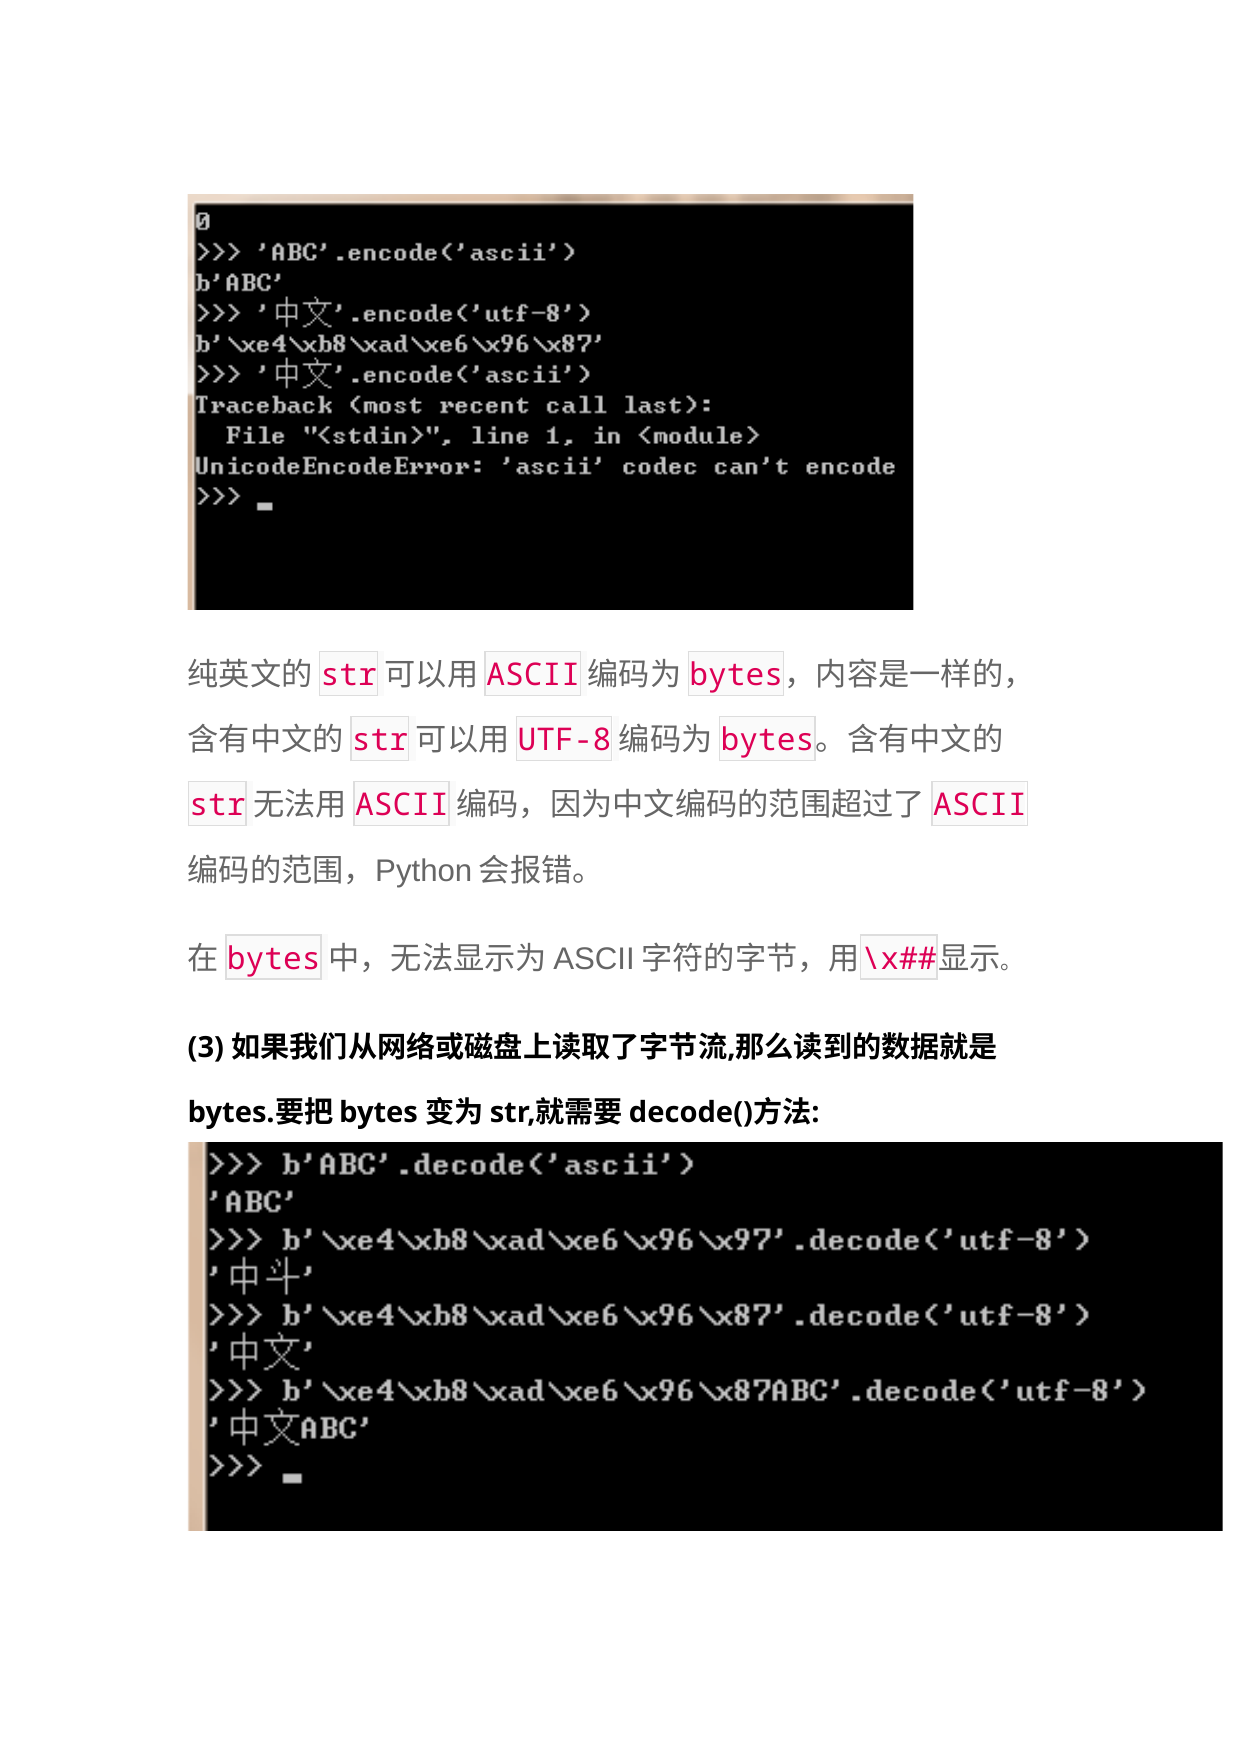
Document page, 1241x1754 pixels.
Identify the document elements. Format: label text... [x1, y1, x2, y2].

text 在bytes中，无法显示为ASCII字符的字节，用\x##显示。 [187, 924, 1053, 989]
picture [187, 1142, 1223, 1531]
list 如果我们从网络或磁盘上读取了字节流,那么读到的数据就是bytes.要把bytes 变为str,就需要decode()方法: [187, 1012, 1053, 1142]
text 纯英文的str可以用ASCII编码为bytes，内容是一样的，含有中文的str可以用UTF-8编码为bytes。含有中文的str无法用ASCII编码，因为中文编码的范围超过了ASCII编码的范围，Python会报错。 [187, 640, 1053, 900]
picture [187, 194, 914, 610]
